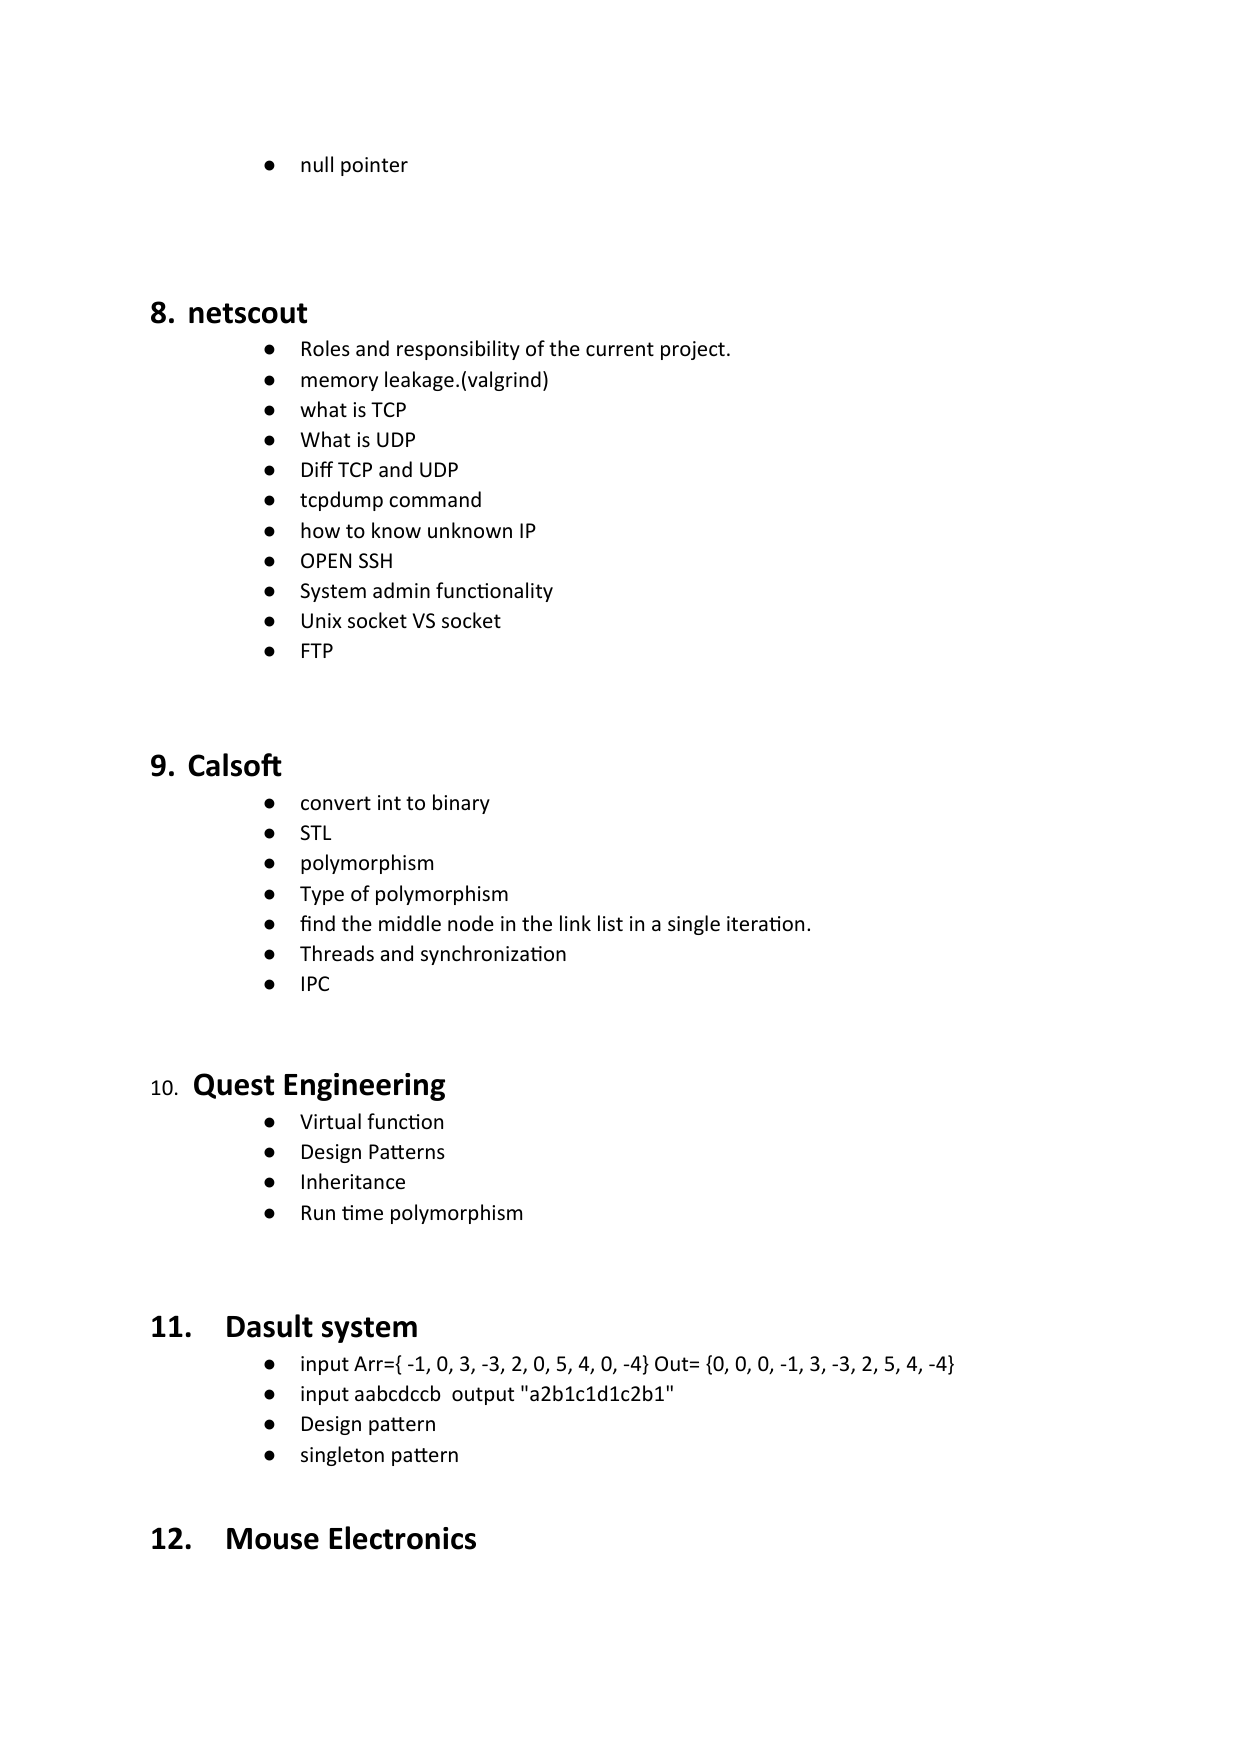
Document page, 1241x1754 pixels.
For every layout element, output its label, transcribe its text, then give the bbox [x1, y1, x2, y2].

list Design Patterns [262, 1137, 1090, 1165]
list System admin functionality [262, 576, 1090, 604]
list null pointer [262, 150, 1090, 178]
list Threads and synchronization [262, 939, 1090, 967]
list netscout [150, 291, 1090, 331]
list Run time polymorphism [262, 1198, 1090, 1226]
list Mouse Electronics [150, 1517, 1090, 1558]
list OPEN SSH [262, 546, 1090, 574]
list Quest Engineering [150, 1063, 1090, 1104]
list Dasult system [150, 1305, 1090, 1346]
list Diff TCP and UDP [262, 455, 1090, 483]
list convert int to binary [262, 788, 1090, 816]
list Unix socket VS socket [262, 606, 1090, 634]
list Design pattern [262, 1409, 1090, 1438]
list STL [262, 818, 1090, 846]
list singleton pattern [262, 1440, 1090, 1468]
list how to know unknown IP [262, 516, 1090, 544]
list Roles and responsibility of the current project. [262, 334, 1090, 363]
list polymorphism [262, 848, 1090, 877]
list memory leakage.(valgrind) [262, 365, 1090, 393]
list Type of polymorphism [262, 879, 1090, 907]
list What is UDP [262, 425, 1090, 453]
list input Arr={ -1, 0, 3, -3, 2, 0, 5, 4, 0, -4} Out= {0, 0, 0, -1, 3, -3, 2, 5, 4, -4} [262, 1349, 1090, 1377]
list Inheritance [262, 1167, 1090, 1196]
list Calsoft [150, 744, 1090, 785]
list FTP [262, 637, 1090, 665]
list tcpdump command [262, 486, 1090, 514]
list Virtual function [262, 1107, 1090, 1135]
list input aabcdccb output "a2b1c1d1c2b1" [262, 1379, 1090, 1407]
list find the middle node in the link list in a single iteration. [262, 909, 1090, 937]
list IPC [262, 969, 1090, 997]
list what is TCP [262, 395, 1090, 423]
